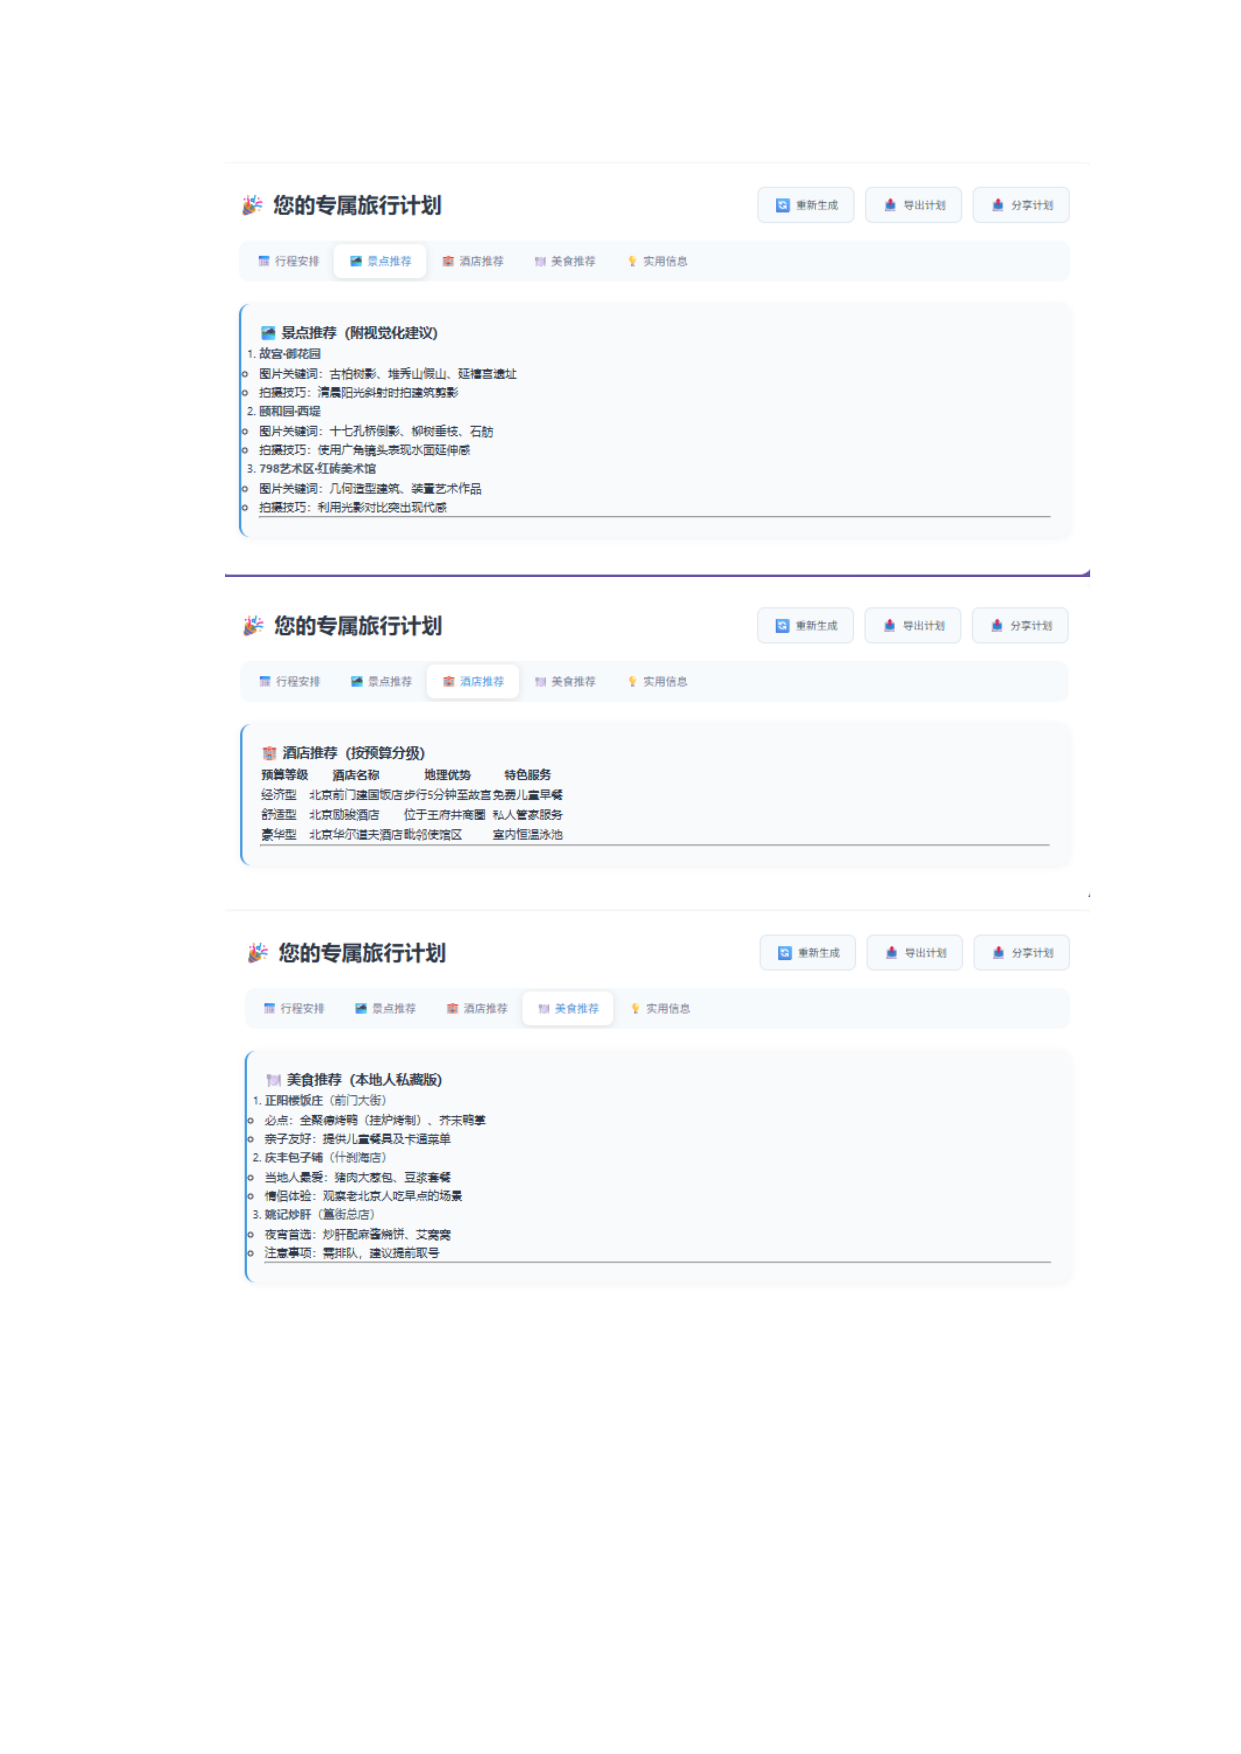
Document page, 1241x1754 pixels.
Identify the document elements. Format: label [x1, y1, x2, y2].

picture [225, 162, 1091, 577]
picture [225, 584, 1091, 897]
picture [225, 909, 1091, 1314]
